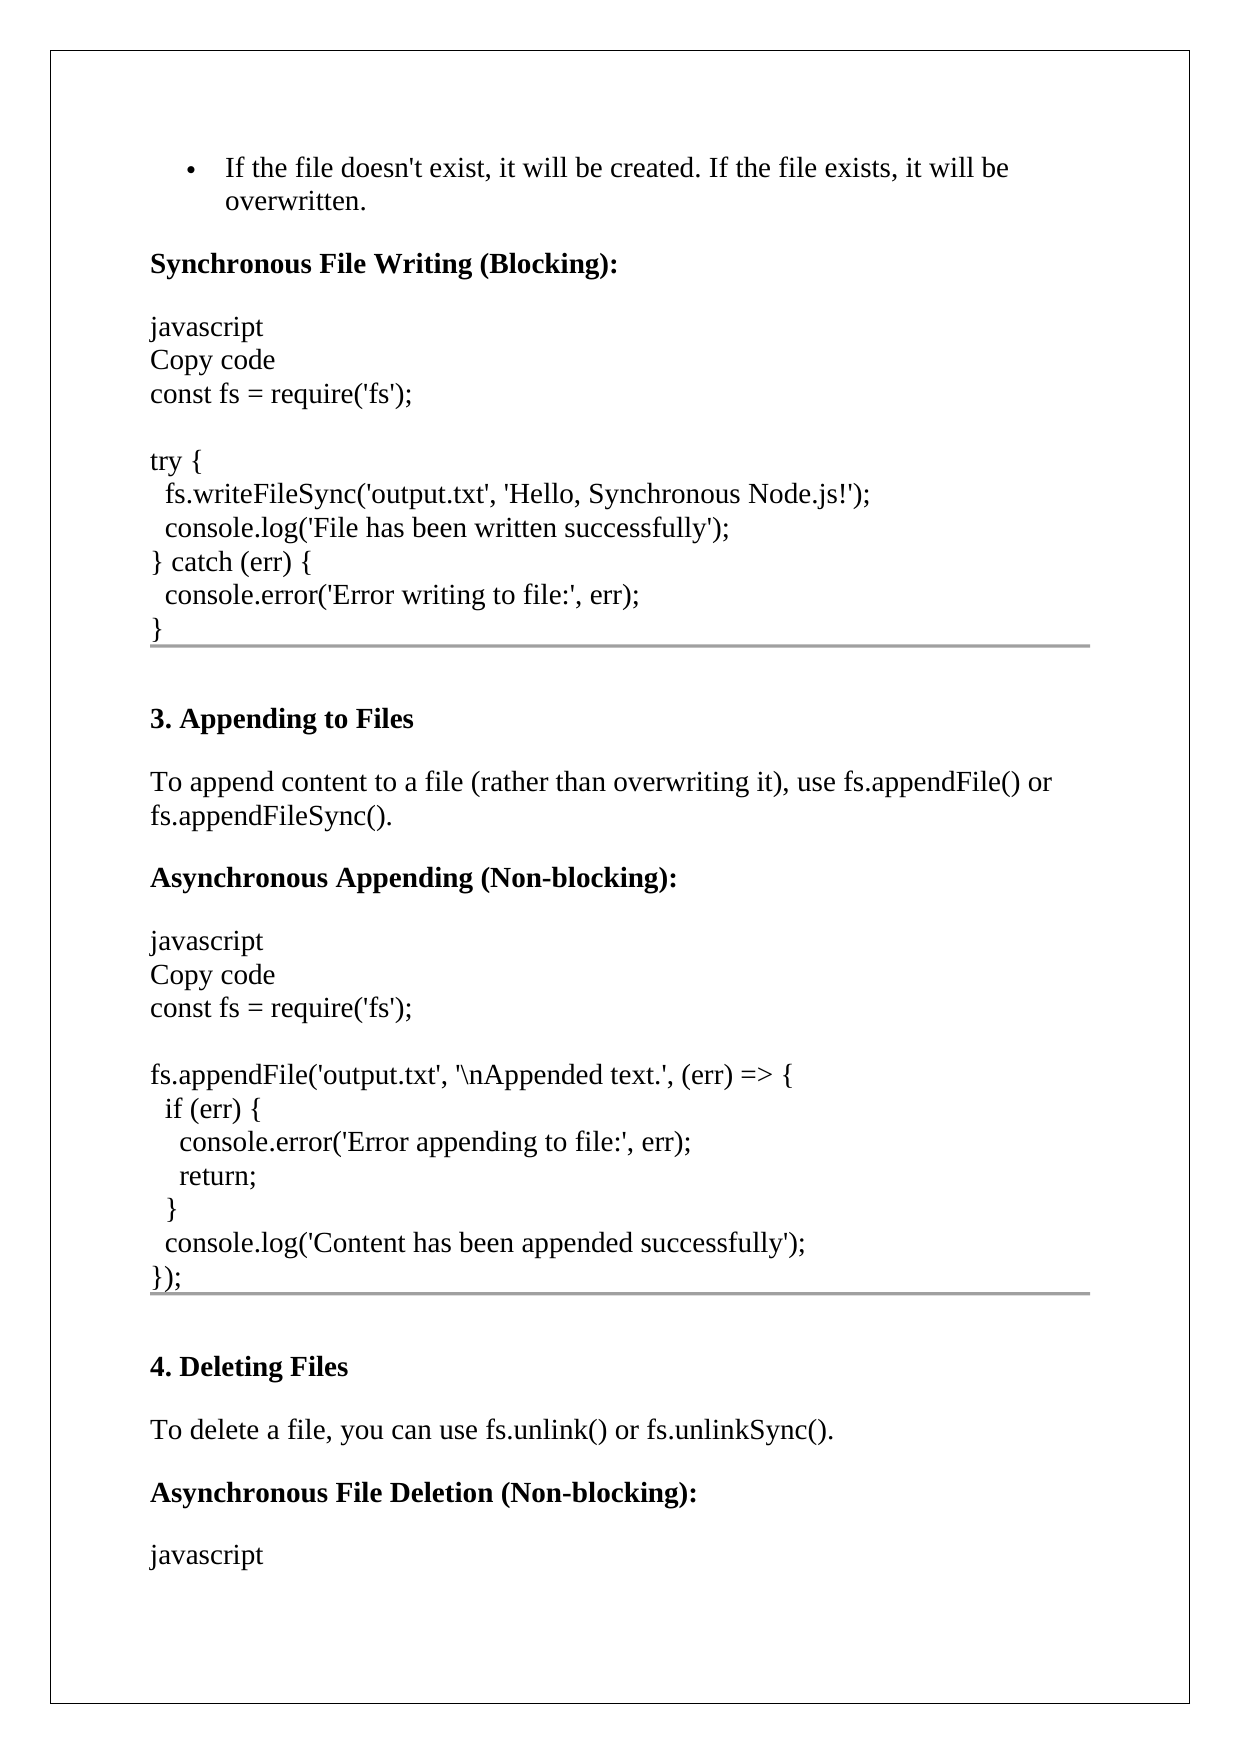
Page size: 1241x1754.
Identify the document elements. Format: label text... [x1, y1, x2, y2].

text } [150, 611, 1090, 644]
text fs.appendFile('output.txt', '\nAppended text.', (err) => { [150, 1057, 1090, 1091]
text javascript [150, 309, 1090, 342]
text javascript [150, 923, 1090, 957]
text Copy code [150, 957, 1090, 990]
text return; [150, 1158, 1090, 1192]
text javascript [150, 1537, 1090, 1571]
text To append content to a file (rather than overwriting it), use fs.appendFile() or fs.appendFileSync(). [150, 764, 1090, 831]
text 4. Deleting Files [150, 1349, 1090, 1383]
text console.log('File has been written successfully'); [150, 510, 1090, 544]
text try { [150, 443, 1090, 477]
text Asynchronous Appending (Non-blocking): [150, 861, 1090, 894]
text const fs = require('fs'); [150, 376, 1090, 409]
text 3. Appending to Files [150, 702, 1090, 735]
list If the file doesn't exist, it will be created. If the file exists, it will be overwritten. [187, 150, 1090, 217]
text const fs = require('fs'); [150, 990, 1090, 1024]
text Asynchronous File Deletion (Non-blocking): [150, 1475, 1090, 1508]
text fs.writeFileSync('output.txt', 'Hello, Synchronous Node.js!'); [150, 477, 1090, 510]
text console.error('Error appending to file:', err); [150, 1124, 1090, 1158]
text }); [150, 1259, 1090, 1292]
text console.error('Error writing to file:', err); [150, 577, 1090, 611]
text } [150, 1192, 1090, 1225]
text console.log('Content has been appended successfully'); [150, 1225, 1090, 1259]
text } catch (err) { [150, 544, 1090, 577]
text To delete a file, you can use fs.unlink() or fs.unlinkSync(). [150, 1412, 1090, 1446]
text Synchronous File Writing (Blocking): [150, 246, 1090, 280]
text Copy code [150, 342, 1090, 376]
text if (err) { [150, 1091, 1090, 1124]
